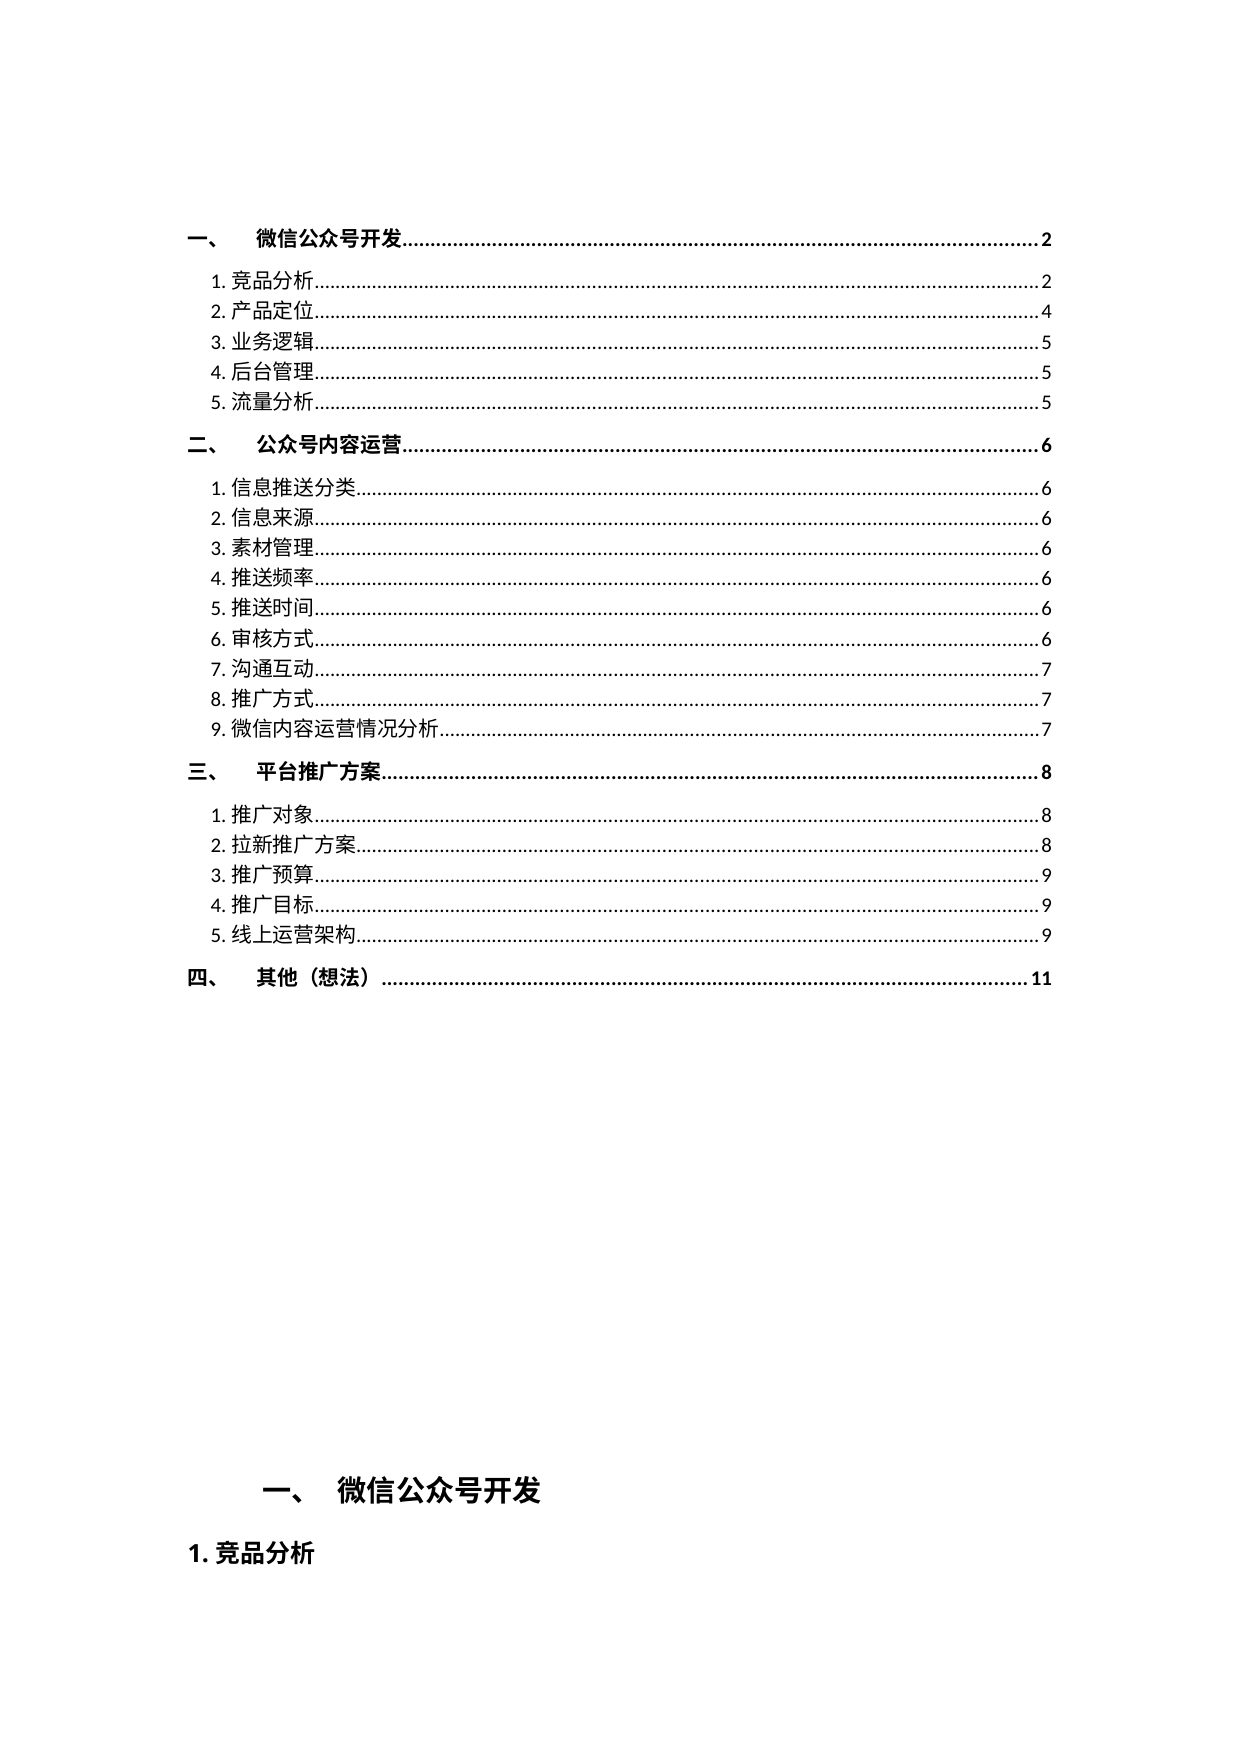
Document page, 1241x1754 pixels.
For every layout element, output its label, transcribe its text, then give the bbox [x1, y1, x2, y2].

text 2. 产品定位 4 [210, 295, 1053, 325]
text 5. 线上运营架构 9 [210, 919, 1053, 949]
text 二、 公众号内容运营 6 [187, 428, 1053, 458]
text 9. 微信内容运营情况分析 7 [210, 712, 1053, 743]
text 2. 信息来源 6 [210, 501, 1053, 531]
text 1. 信息推送分类 6 [210, 471, 1053, 501]
text 4. 推送频率 6 [210, 561, 1053, 592]
text 三、 平台推广方案 8 [187, 755, 1053, 785]
subtitle 1. 竞品分析 [187, 1533, 1053, 1569]
text 5. 流量分析 5 [210, 385, 1053, 416]
text 3. 推广预算 9 [210, 858, 1053, 888]
text 4. 推广目标 9 [210, 888, 1053, 919]
text 1. 推广对象 8 [210, 798, 1053, 828]
text 4. 后台管理 5 [210, 355, 1053, 385]
subtitle 微信公众号开发 [262, 1468, 1053, 1510]
text 3. 业务逻辑 5 [210, 325, 1053, 355]
text 1. 竞品分析 2 [210, 264, 1053, 295]
text 3. 素材管理 6 [210, 531, 1053, 561]
text 一、 微信公众号开发 2 [187, 222, 1053, 252]
text 8. 推广方式 7 [210, 682, 1053, 712]
text 6. 审核方式 6 [210, 622, 1053, 652]
text 7. 沟通互动 7 [210, 652, 1053, 682]
text 5. 推送时间 6 [210, 592, 1053, 622]
text 2. 拉新推广方案 8 [210, 828, 1053, 858]
text 四、 其他（想法） 11 [187, 961, 1053, 992]
